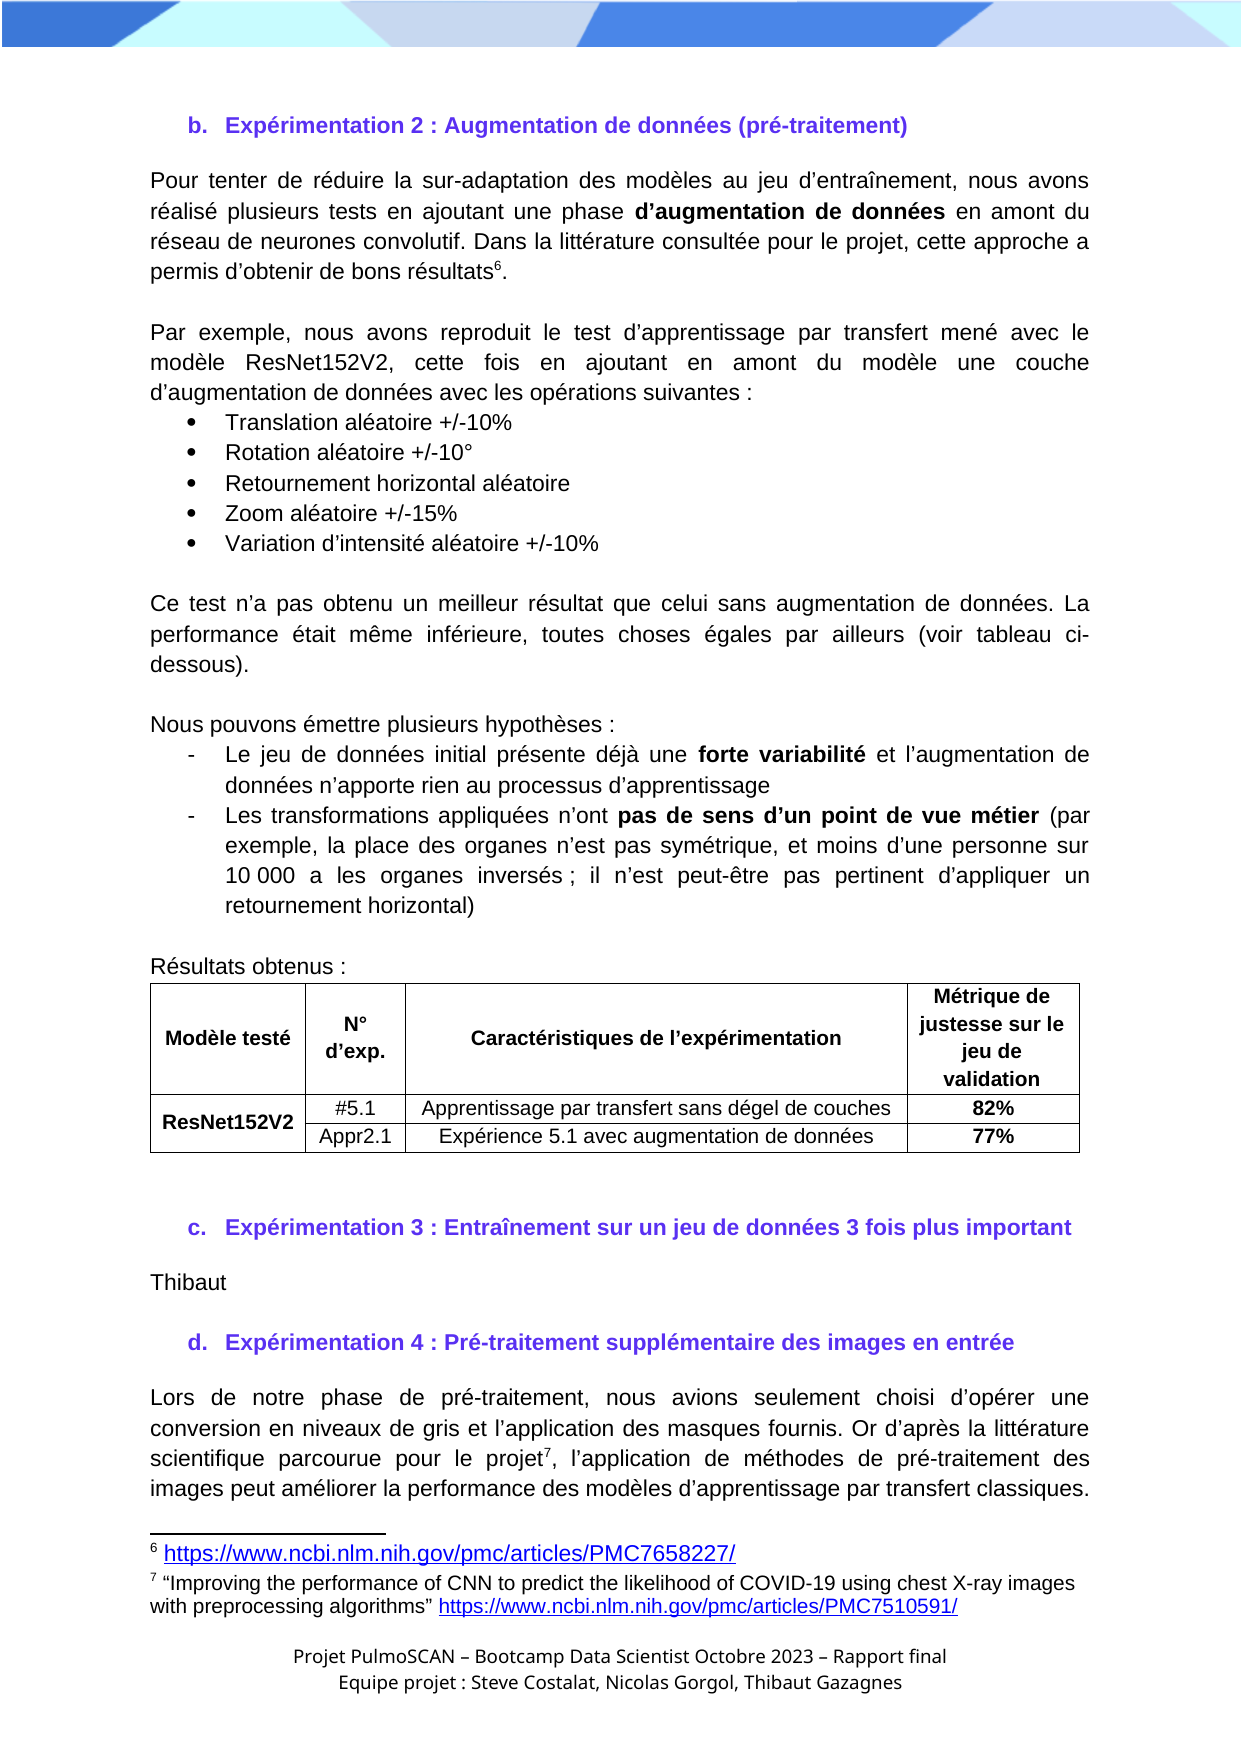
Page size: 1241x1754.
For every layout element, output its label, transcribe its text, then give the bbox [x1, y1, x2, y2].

text Pour tenter de réduire la sur-adaptation des modèles au jeu d’entraînement, nous avons réalisé plusieurs tests en ajoutant une phase d’augmentation de données en amont du réseau de neurones convolutif. Dans la littérature consultée pour le projet, cette approche a permis d’obtenir de bons résultats. [150, 167, 1090, 284]
table_header N° d’exp. [306, 984, 405, 1094]
subtitle Expérimentation 2 : Augmentation de données (pré-traitement) [187, 112, 1090, 138]
table_header Métrique de justesse sur le jeu de validation [908, 984, 1079, 1094]
list Le jeu de données initial présente déjà une forte variabilité et l’augmentation de données n’apporte rien au processus d’apprentissage [187, 741, 1090, 798]
list Zoom aléatoire +/-15% [187, 500, 1090, 526]
subtitle Expérimentation 4 : Pré-traitement supplémentaire des images en entrée [187, 1329, 1090, 1356]
table_cell ResNet152V2 [151, 1095, 305, 1152]
list Rotation aléatoire +/-10° [187, 439, 1090, 466]
text Résultats obtenus : [150, 953, 1090, 979]
list Translation aléatoire +/-10% [187, 409, 1090, 435]
text Nous pouvons émettre plusieurs hypothèses : [150, 711, 1090, 737]
picture [3, 2, 1241, 47]
table_header Modèle testé [151, 984, 305, 1094]
table_cell 77% [908, 1124, 1079, 1152]
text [150, 1384, 1090, 1501]
text Ce test n’a pas obtenu un meilleur résultat que celui sans augmentation de données. La performance était même inférieure, toutes choses égales par ailleurs (voir tableau ci-dessous). [150, 590, 1090, 677]
table_cell Appr2.1 [306, 1124, 405, 1152]
table_cell Expérience 5.1 avec augmentation de données [406, 1124, 907, 1152]
table_header Caractéristiques de l’expérimentation [406, 984, 907, 1094]
table_cell #5.1 [306, 1095, 405, 1123]
subtitle Expérimentation 3 : Entraînement sur un jeu de données 3 fois plus important [187, 1213, 1090, 1240]
table_cell 82% [908, 1095, 1079, 1123]
list Retournement horizontal aléatoire [187, 469, 1090, 496]
list Variation d’intensité aléatoire +/-10% [187, 530, 1090, 556]
table_cell Apprentissage par transfert sans dégel de couches [406, 1095, 907, 1123]
text Par exemple, nous avons reproduit le test d’apprentissage par transfert mené avec le modèle ResNet152V2, cette fois en ajoutant en amont du modèle une couche d’augmentation de données avec les opérations suivantes : [150, 318, 1090, 405]
list Les transformations appliquées n’ont pas de sens d’un point de vue métier (par exemple, la place des organes n’est pas symétrique, et moins d’une personne sur 10 000 a les organes inversés ; il n’est peut-être pas pertinent d’appliquer un retournement horizontal) [187, 802, 1090, 919]
text Thibaut [150, 1269, 1090, 1295]
